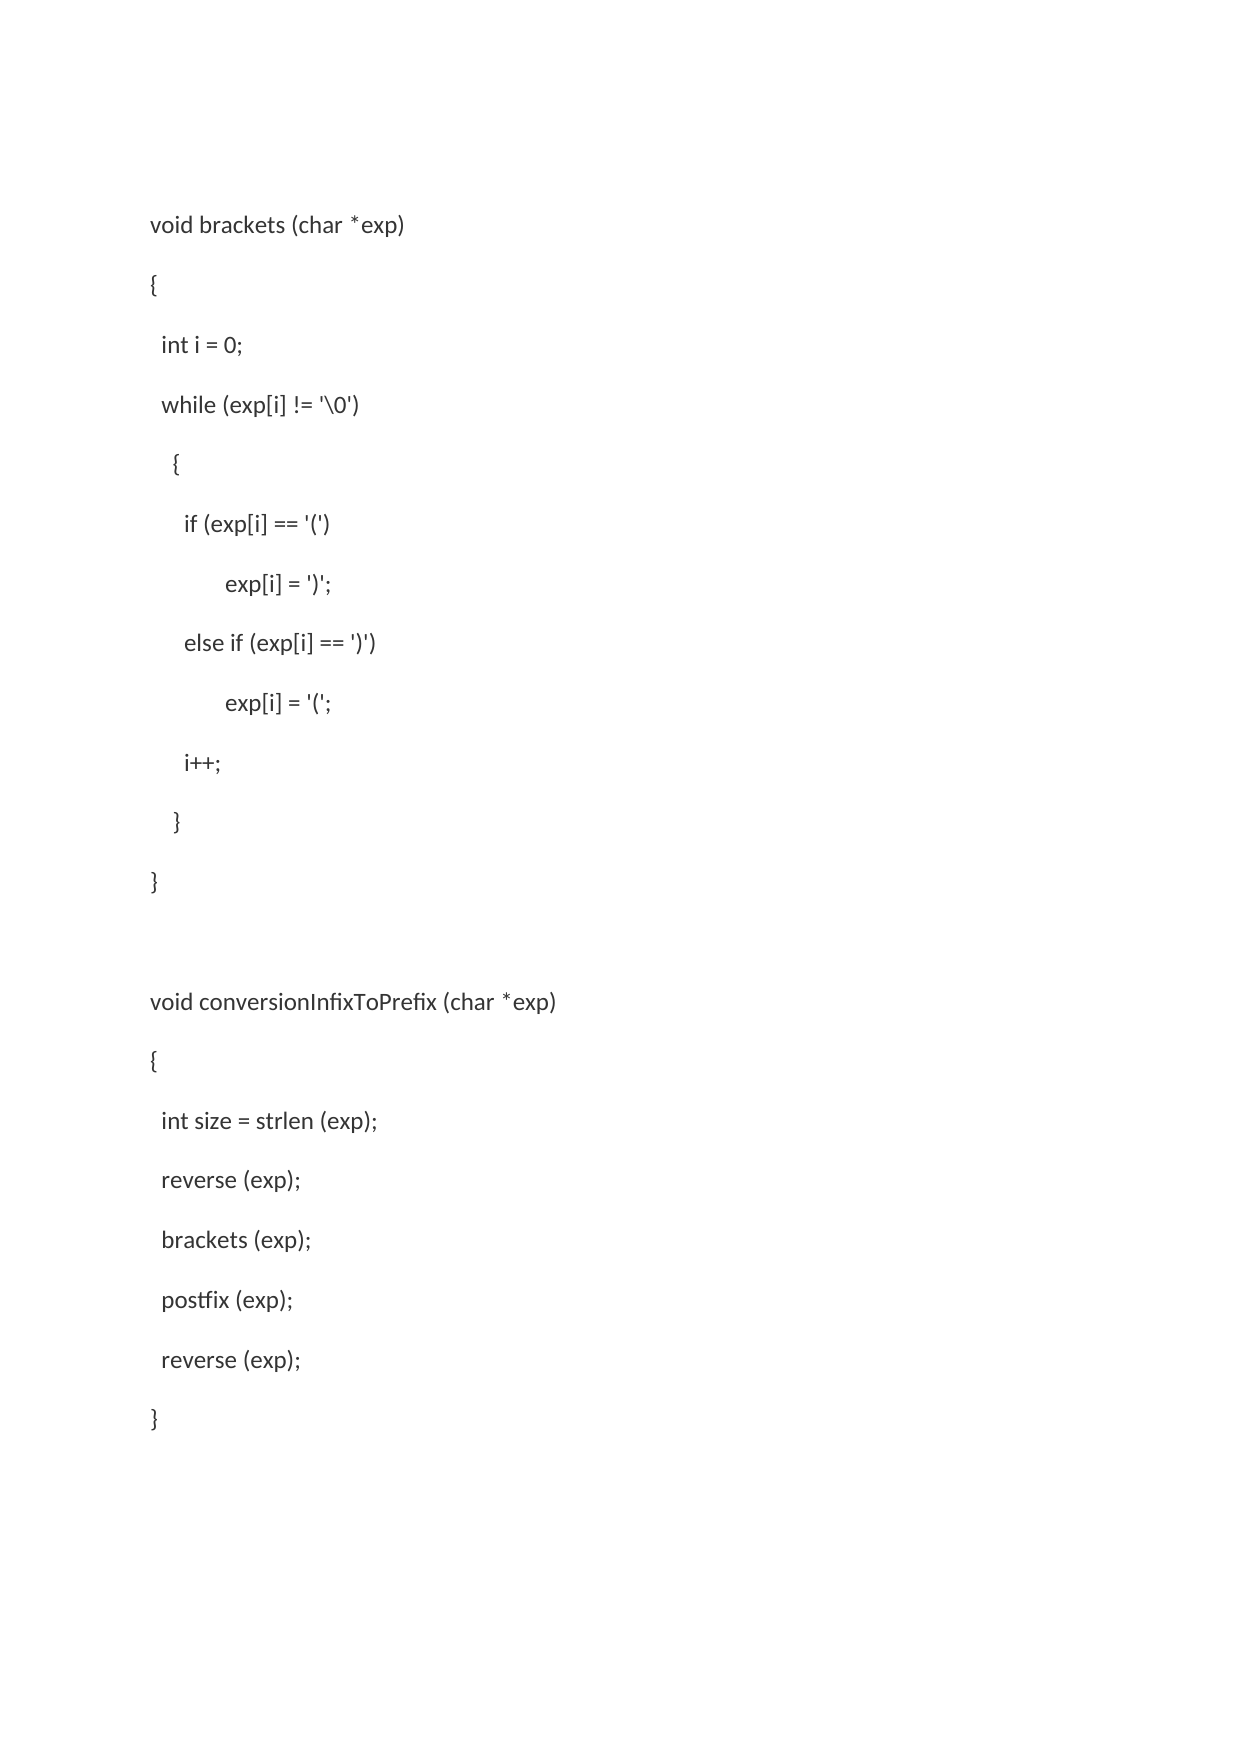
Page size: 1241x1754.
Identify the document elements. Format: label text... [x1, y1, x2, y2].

text reverse (exp); [150, 1165, 1090, 1195]
text while (exp[i] != '\0') [150, 389, 1090, 419]
text if (exp[i] == '(') [150, 508, 1090, 539]
text { [150, 269, 1090, 300]
text { [150, 448, 1090, 479]
text brackets (exp); [150, 1224, 1090, 1255]
text int size = strlen (exp); [150, 1105, 1090, 1136]
text void brackets (char *exp) [150, 210, 1090, 240]
text } [150, 1403, 1090, 1434]
text else if (exp[i] == ')') [150, 627, 1090, 658]
text i++; [150, 747, 1090, 777]
text } [150, 866, 1090, 897]
text } [150, 807, 1090, 837]
text exp[i] = ')'; [150, 568, 1090, 598]
text { [150, 1045, 1090, 1076]
text reverse (exp); [150, 1344, 1090, 1374]
text void conversionInfixToPrefix (char *exp) [150, 986, 1090, 1016]
text int i = 0; [150, 329, 1090, 359]
text postfix (exp); [150, 1284, 1090, 1314]
text exp[i] = '('; [150, 687, 1090, 718]
